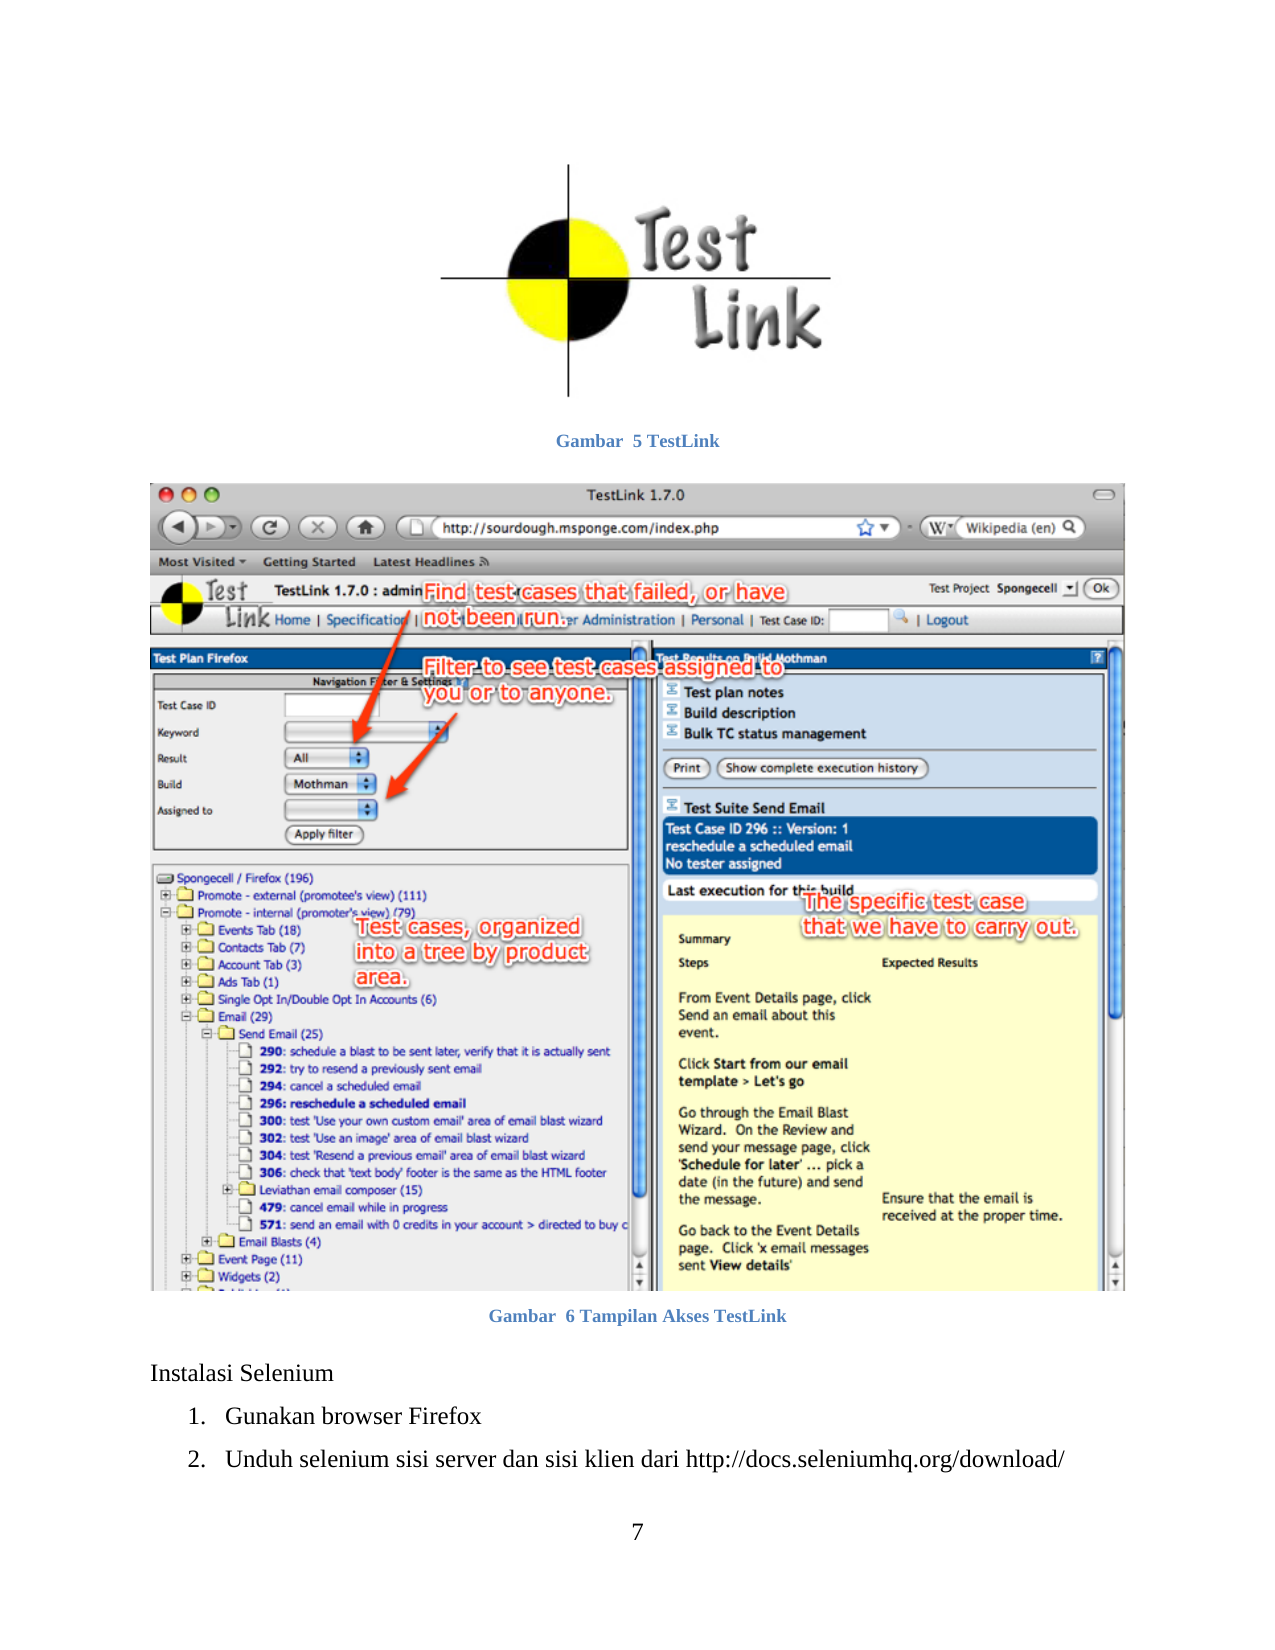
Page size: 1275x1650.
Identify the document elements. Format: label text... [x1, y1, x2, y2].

list Gunakan browser Firefox [187, 1401, 1125, 1430]
picture [150, 483, 1125, 1291]
text Gambar 5 TestLink [150, 430, 1125, 452]
list Unduh selenium sisi server dan sisi klien dari http://docs.seleniumhq.org/download/ [187, 1444, 1125, 1473]
text Instalasi Selenium [150, 1358, 1125, 1387]
picture [416, 150, 859, 416]
text Gambar 6 Tampilan Akses TestLink [150, 1305, 1125, 1326]
